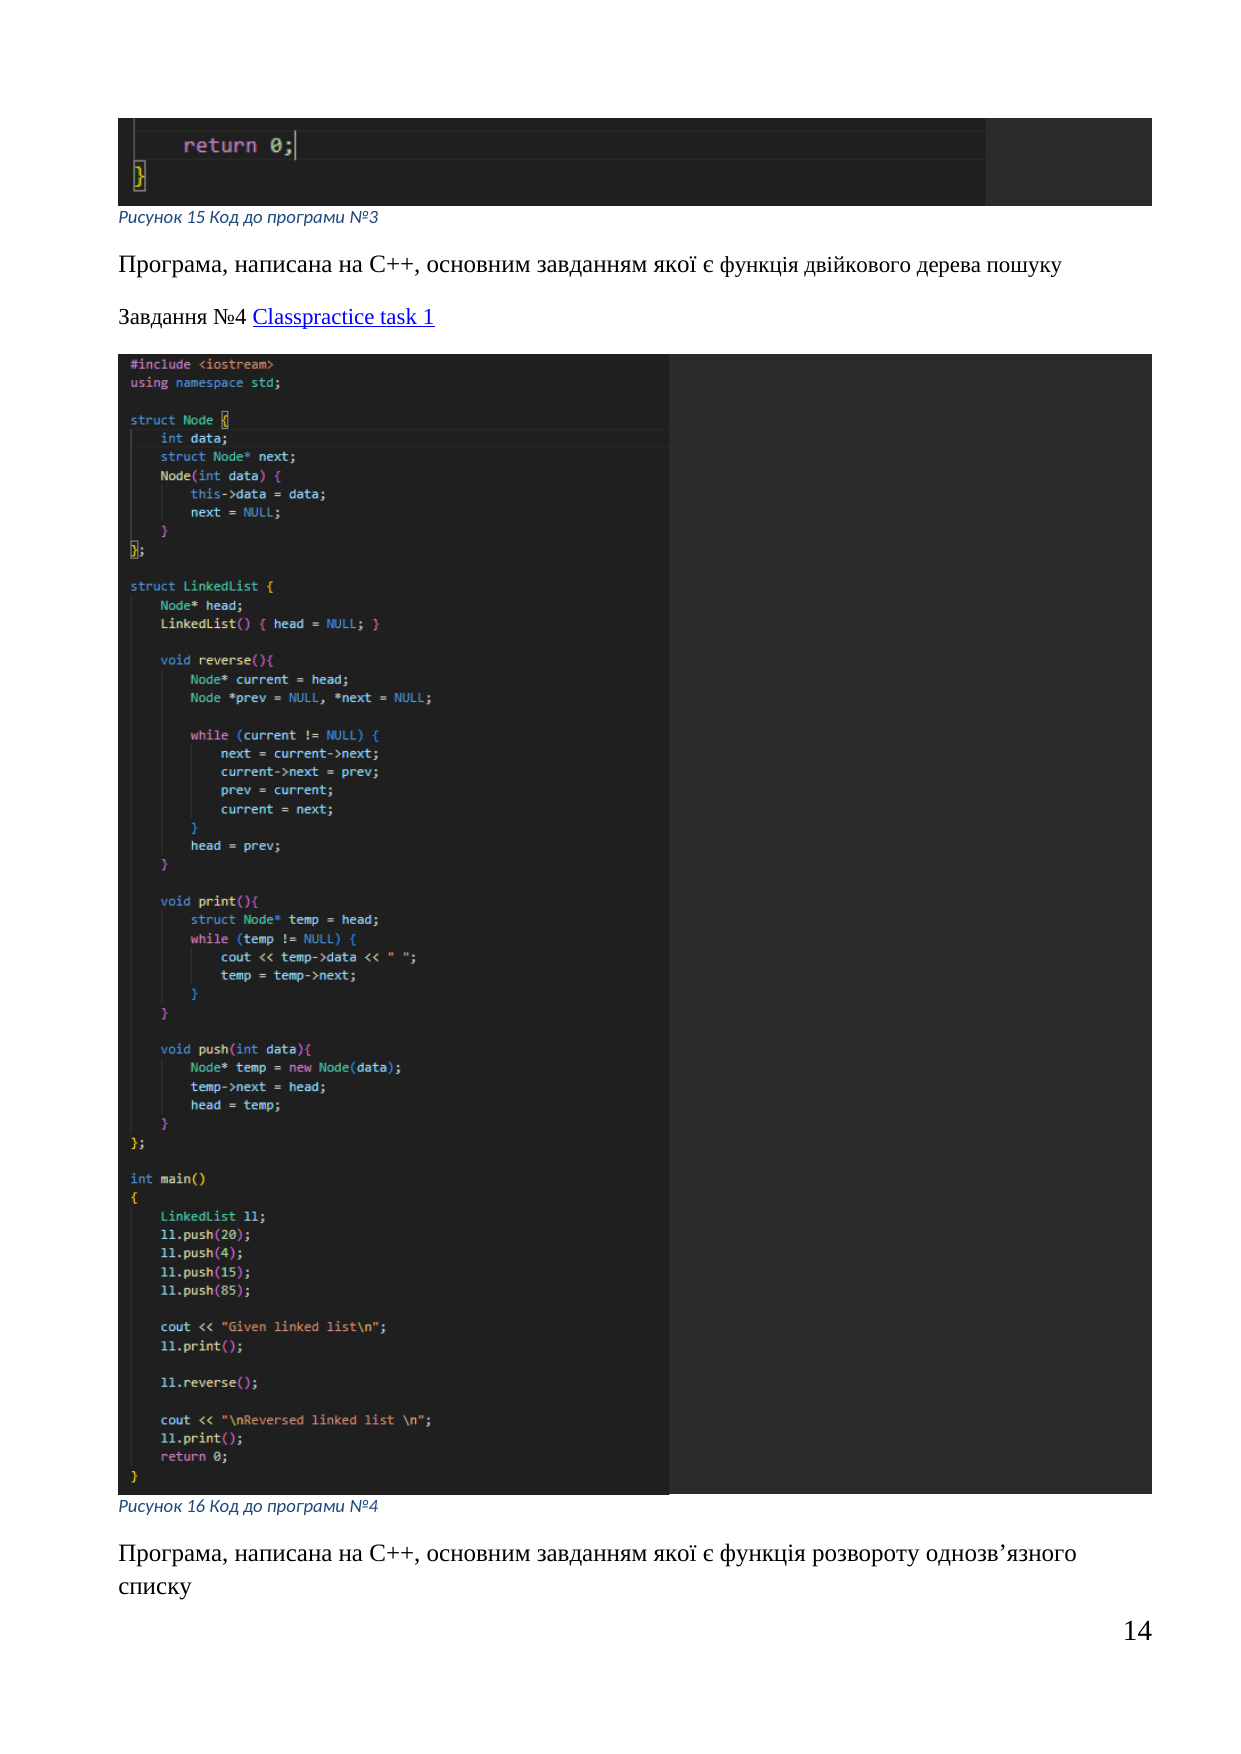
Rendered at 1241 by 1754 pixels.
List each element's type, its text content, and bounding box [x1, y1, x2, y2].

text Програма, написана на С++, основним завданням якої є функція розвороту однозв’язного списку [118, 1538, 1152, 1600]
picture [118, 354, 670, 1495]
text Рисунок 15 Код до програми №3 [118, 206, 1152, 228]
picture [118, 118, 986, 206]
text Завдання №4 Classpractice task 1 [118, 303, 1152, 329]
text Програма, написана на С++, основним завданням якої є функція двійкового дерева пошуку [118, 249, 1152, 278]
text Рисунок 16 Код до програми №4 [118, 1494, 1152, 1517]
